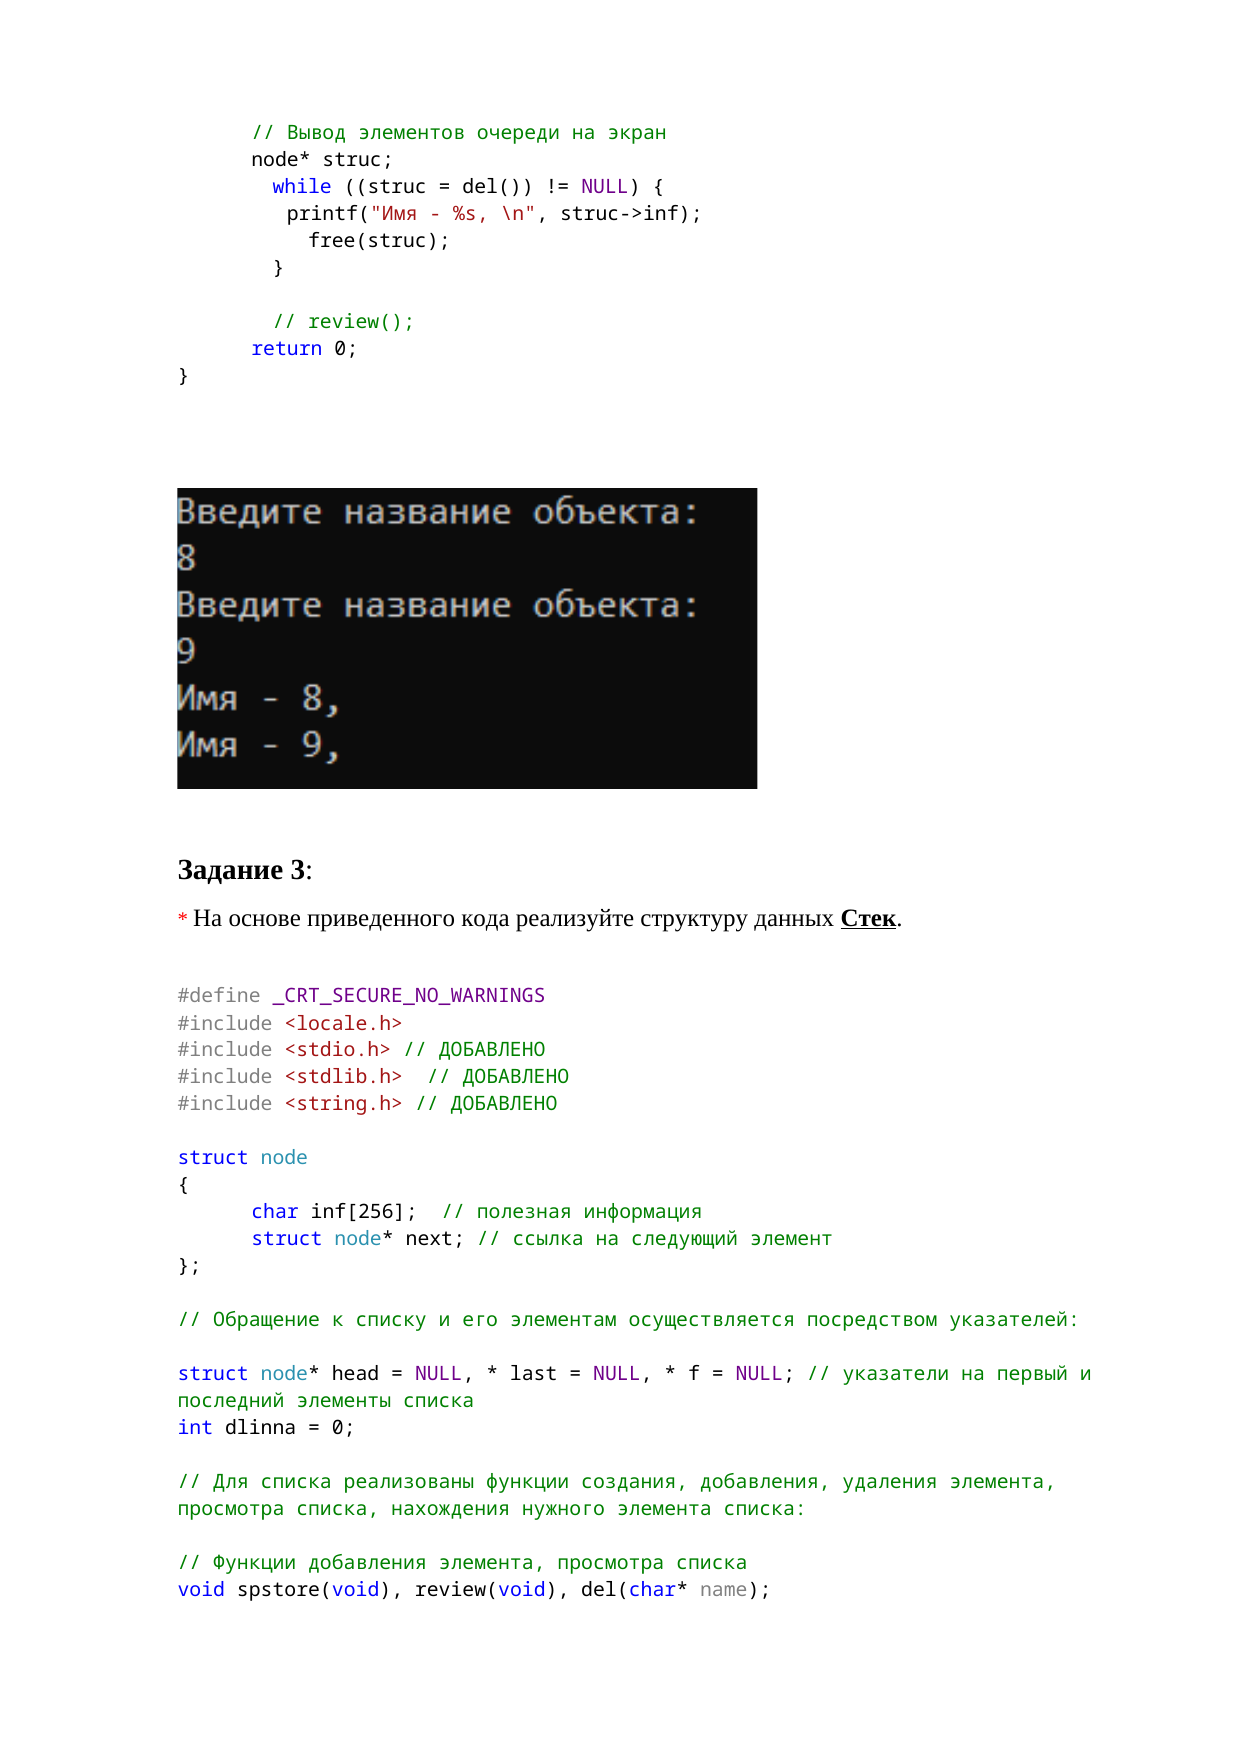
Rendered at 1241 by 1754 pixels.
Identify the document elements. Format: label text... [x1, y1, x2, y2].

text // Вывод элементов очереди на экран [177, 118, 1152, 145]
text } [177, 253, 1152, 280]
text #include <stdlib.h> // ДОБАВЛЕНО [177, 1063, 1152, 1090]
text Задание 3: [177, 852, 1152, 886]
text return 0; [177, 334, 1152, 361]
text struct node* head = NULL, * last = NULL, * f = NULL; // указатели на первый и последний элементы списка [177, 1359, 1152, 1413]
text // Для списка реализованы функции создания, добавления, удаления элемента, просмотра списка, нахождения нужного элемента списка: [177, 1467, 1152, 1521]
text // Обращение к списку и его элементам осуществляется посредством указателей: [177, 1306, 1152, 1332]
text }; [177, 1252, 1152, 1278]
text // Функции добавления элемента, просмотра списка [177, 1548, 1152, 1575]
text #include <string.h> // ДОБАВЛЕНО [177, 1090, 1152, 1117]
text struct node [177, 1144, 1152, 1171]
text // review(); [177, 307, 1152, 334]
text printf("Имя - %s, \n", struc->inf); [177, 199, 1152, 226]
text node* struc; [177, 145, 1152, 172]
text { [177, 1171, 1152, 1198]
text #include <stdio.h> // ДОБАВЛЕНО [177, 1036, 1152, 1063]
text * На основе приведенного кода реализуйте структуру данных Стек. [177, 903, 1152, 931]
text void spstore(void), review(void), del(char* name); [177, 1575, 1152, 1602]
picture [177, 488, 758, 789]
text struct node* next; // ссылка на следующий элемент [177, 1224, 1152, 1252]
text #define _CRT_SECURE_NO_WARNINGS [177, 982, 1152, 1009]
text free(struc); [177, 226, 1152, 253]
text } [177, 361, 1152, 388]
text int dlinna = 0; [177, 1413, 1152, 1440]
text while ((struc = del()) != NULL) { [177, 172, 1152, 199]
text #include <locale.h> [177, 1009, 1152, 1036]
text char inf[256]; // полезная информация [177, 1198, 1152, 1224]
